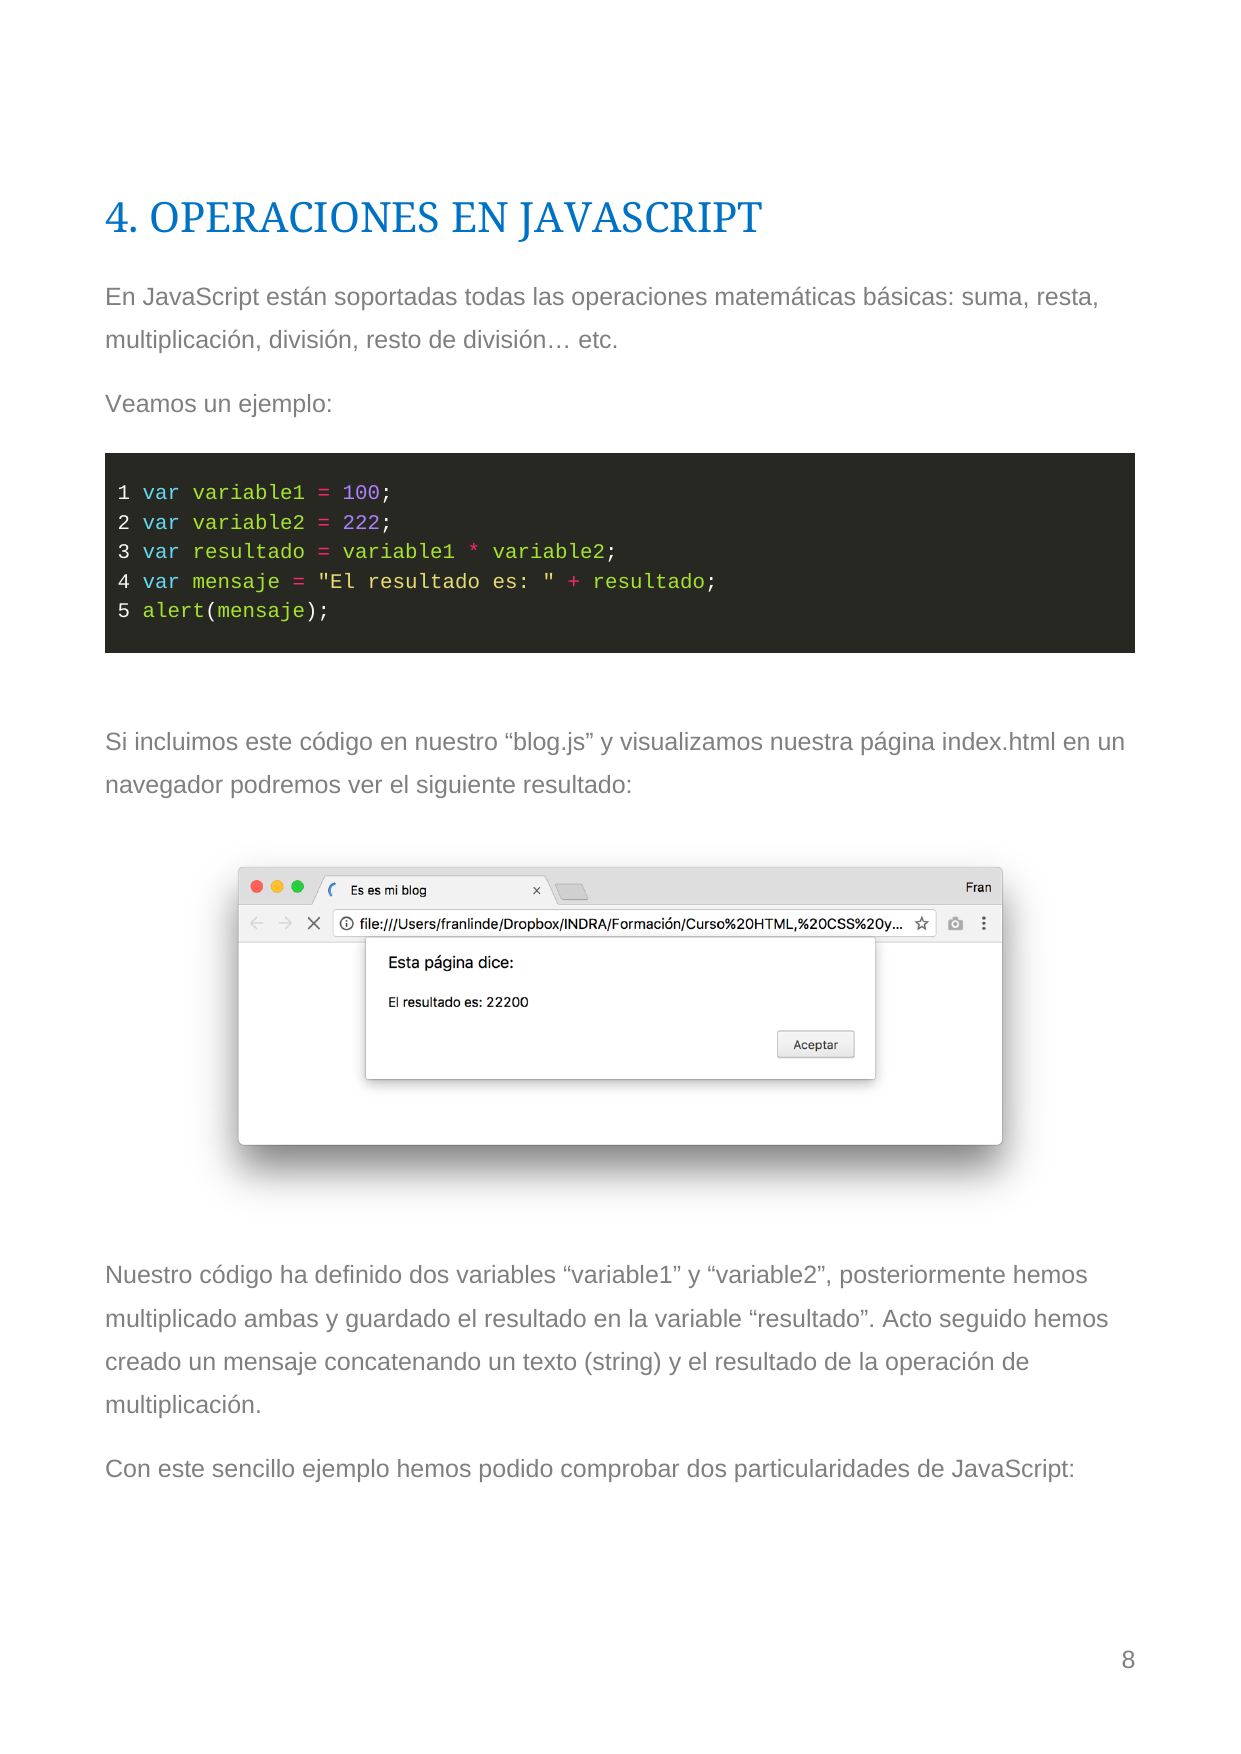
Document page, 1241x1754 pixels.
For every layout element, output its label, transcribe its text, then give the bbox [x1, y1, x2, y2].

subtitle 4. Operaciones en JavaScript [105, 187, 1135, 244]
text Nuestro código ha definido dos variables “variable1” y “variable2”, posteriormente hemos multiplicado ambas y guardado el resultado en la variable “resultado”. Acto seguido hemos creado un mensaje concatenando un texto (string) y el resultado de la operación de multiplicación. [105, 1260, 1135, 1418]
text 3 var resultado = variable1 * variable2; [130, 541, 1135, 565]
text 4 var mensaje = "El resultado es: " + resultado; [130, 571, 1135, 594]
text Con este sencillo ejemplo hemos podido comprobar dos particularidades de JavaScript: [105, 1454, 1135, 1482]
text 5 alert(mensaje); [130, 600, 1135, 624]
text 1 var variable1 = 100; [130, 482, 1135, 506]
text Veamos un ejemplo: [105, 389, 1135, 418]
picture [181, 834, 1059, 1226]
text 2 var variable2 = 222; [130, 512, 1135, 535]
text Si incluimos este código en nuestro “blog.js” y visualizamos nuestra página index.html en un navegador podremos ver el siguiente resultado: [105, 727, 1135, 799]
text En JavaScript están soportadas todas las operaciones matemáticas básicas: suma, resta, multiplicación, división, resto de división… etc. [105, 282, 1135, 354]
